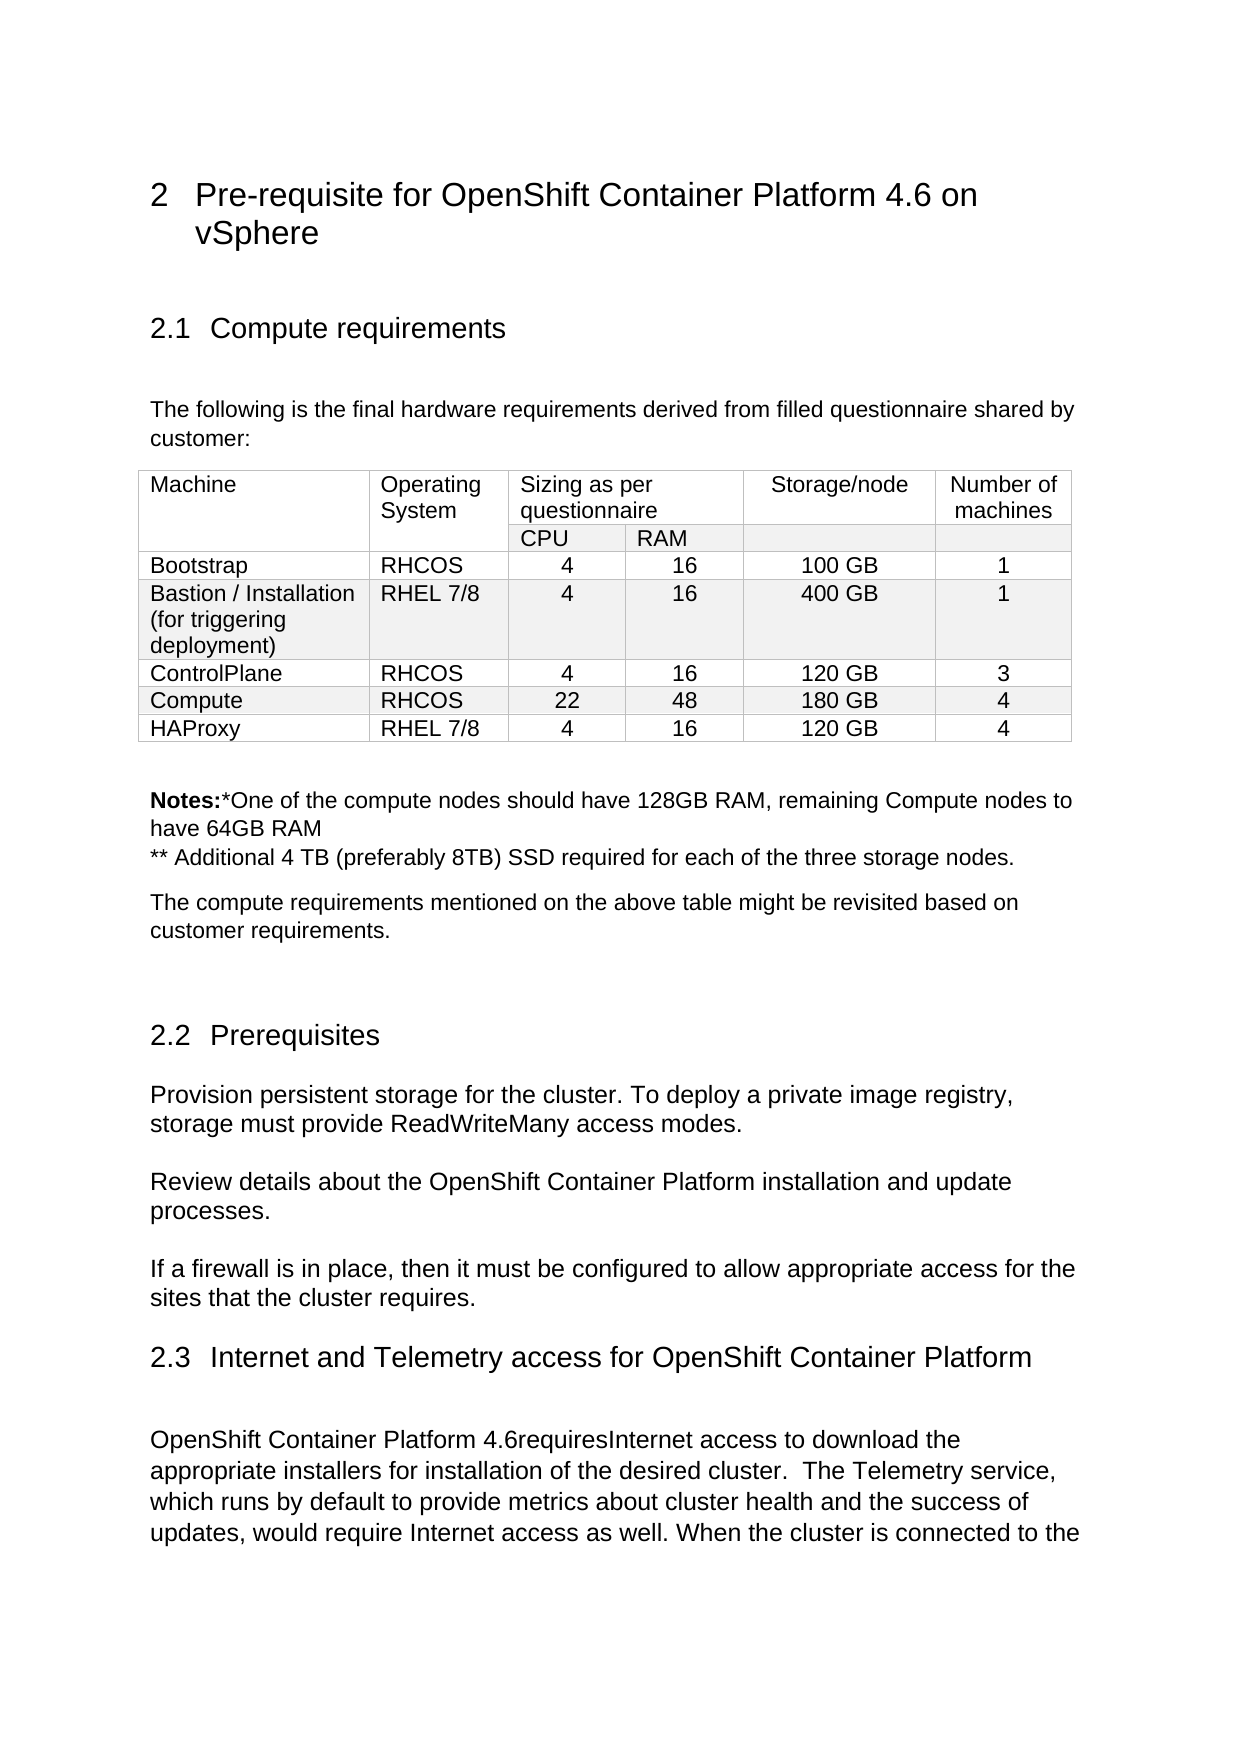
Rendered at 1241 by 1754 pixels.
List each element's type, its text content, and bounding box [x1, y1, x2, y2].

text The compute requirements mentioned on the above table might be revisited based on customer requirements. [150, 889, 1090, 944]
table_cell RHCOS [370, 660, 508, 686]
table_cell 4 [509, 715, 625, 741]
table_cell 22 [509, 687, 625, 713]
table_cell 4 [509, 552, 625, 578]
table_cell 180 GB [744, 687, 935, 713]
table_cell 16 [626, 660, 743, 686]
table_cell 4 [509, 660, 625, 686]
table_cell 120 GB [744, 715, 935, 741]
table_cell 48 [626, 687, 743, 713]
text Notes:*One of the compute nodes should have 128GB RAM, remaining Compute nodes to have 64GB RAM ** Additional 4 TB (preferably 8TB) SSD required for each of the three storage nodes. [150, 787, 1090, 870]
table_cell RHCOS [370, 552, 508, 578]
text The following is the final hardware requirements derived from filled questionnaire shared by customer: [150, 396, 1090, 451]
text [150, 1425, 1090, 1547]
table_cell 1 [936, 580, 1071, 659]
table_cell 120 GB [744, 660, 935, 686]
table_cell RHEL 7/8 [370, 715, 508, 741]
table_cell 1 [936, 552, 1071, 578]
table_cell HAProxy [139, 715, 369, 741]
table_cell 3 [936, 660, 1071, 686]
table_header Number of machines [936, 471, 1071, 524]
table_cell 4 [936, 715, 1071, 741]
subtitle Compute requirements [150, 312, 1090, 345]
table_cell ControlPlane [139, 660, 369, 686]
table_cell RHCOS [370, 687, 508, 713]
table_cell 16 [626, 580, 743, 659]
text Review details about the OpenShift Container Platform installation and update processes. [150, 1167, 1090, 1224]
subtitle Internet and Telemetry access for OpenShift Container Platform [150, 1340, 1090, 1374]
table_header Sizing as per questionnaire [509, 471, 743, 524]
table_cell 100 GB [744, 552, 935, 578]
table_cell CPU [509, 525, 625, 551]
table_cell Bootstrap [139, 552, 369, 578]
table_header Machine [139, 471, 369, 551]
table_cell RAM [626, 525, 743, 551]
table_cell 16 [626, 552, 743, 578]
table_cell Compute [139, 687, 369, 713]
text Provision persistent storage for the cluster. To deploy a private image registry, storage must provide ReadWriteMany access modes. [150, 1080, 1090, 1138]
table_cell [744, 525, 935, 551]
table_cell 4 [936, 687, 1071, 713]
subtitle Pre-requisite for OpenShift Container Platform 4.6 on vSphere [150, 175, 1090, 252]
table_header Storage/node [744, 471, 935, 524]
table_cell [936, 525, 1071, 551]
table_cell 400 GB [744, 580, 935, 659]
table_cell 16 [626, 715, 743, 741]
text If a firewall is in place, then it must be configured to allow appropriate access for the sites that the cluster requires. [150, 1254, 1090, 1311]
table_cell Bastion / Installation (for triggering deployment) [139, 580, 369, 659]
subtitle Prerequisites [150, 1018, 1090, 1051]
table_cell RHEL 7/8 [370, 580, 508, 659]
table_header Operating System [370, 471, 508, 551]
table_cell 4 [509, 580, 625, 659]
